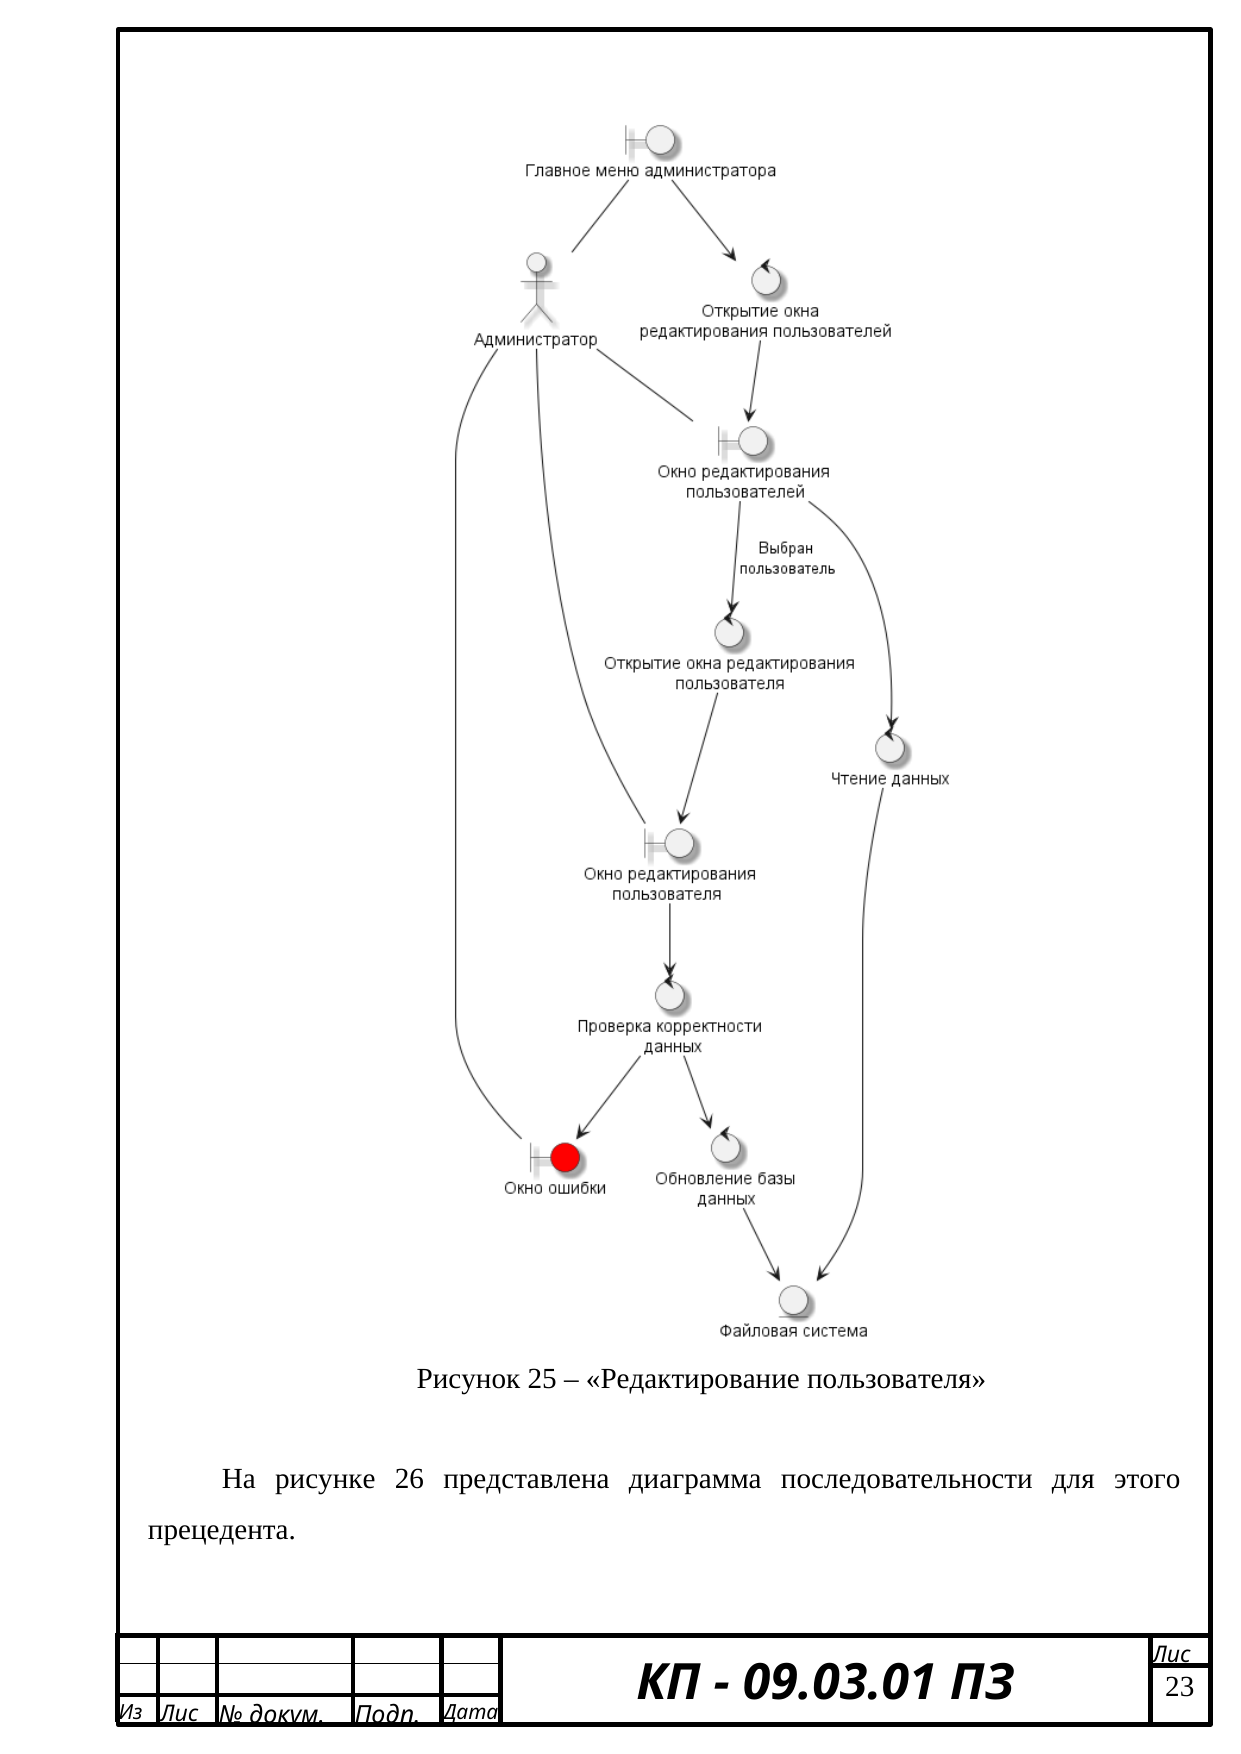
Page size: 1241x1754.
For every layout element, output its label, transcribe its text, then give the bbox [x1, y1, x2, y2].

text Рисунок 25 – «Редактирование пользователя» [148, 1361, 1181, 1394]
picture [448, 118, 955, 1345]
text На рисунке 26 представлена диаграмма последовательности для этого прецедента. [148, 1462, 1181, 1545]
